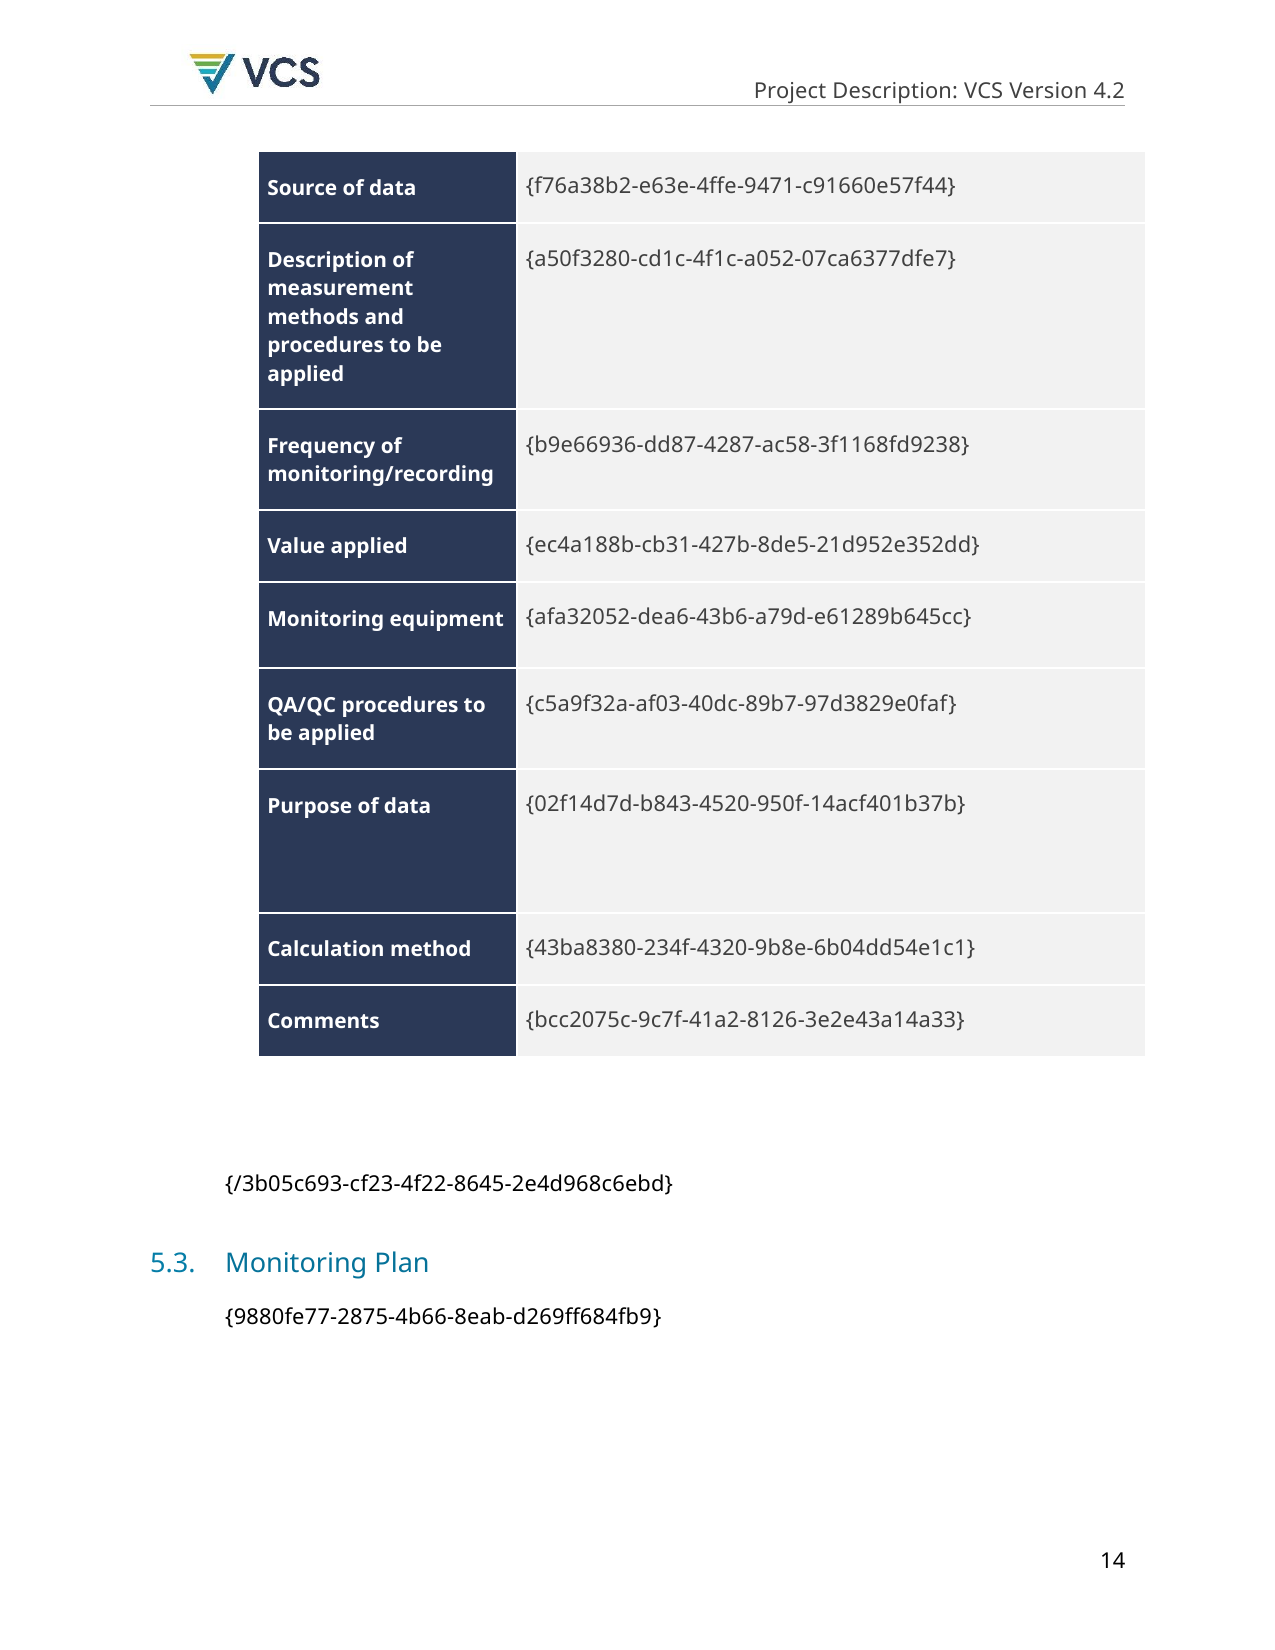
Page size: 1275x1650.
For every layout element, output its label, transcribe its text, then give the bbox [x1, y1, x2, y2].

text {/3b05c693-cf23-4f22-8645-2e4d968c6ebd} [225, 1168, 1125, 1197]
table_cell Calculation method [259, 914, 516, 984]
table_cell {ec4a188b-cb31-427b-8de5-21d952e352dd} [518, 511, 1145, 581]
table_cell {b9e66936-dd87-4287-ac58-3f1168fd9238} [518, 410, 1145, 509]
table_cell Source of data [259, 152, 516, 222]
table_cell Frequency of monitoring/recording [259, 410, 516, 509]
table_cell Value applied [259, 511, 516, 581]
table_cell Comments [259, 986, 516, 1056]
subtitle Monitoring Plan [150, 1244, 1125, 1281]
table_cell Description of measurement methods and procedures to be applied [259, 224, 516, 408]
table_cell QA/QC procedures to be applied [259, 669, 516, 768]
picture [181, 44, 331, 104]
table_cell Monitoring equipment [259, 583, 516, 667]
text {9880fe77-2875-4b66-8eab-d269ff684fb9} [225, 1301, 1125, 1331]
table_cell {c5a9f32a-af03-40dc-89b7-97d3829e0faf} [518, 669, 1145, 768]
table_cell Purpose of data [259, 770, 516, 912]
table_cell {afa32052-dea6-43b6-a79d-e61289b645cc} [518, 583, 1145, 667]
table_cell {02f14d7d-b843-4520-950f-14acf401b37b} [518, 770, 1145, 912]
table_cell {43ba8380-234f-4320-9b8e-6b04dd54e1c1} [518, 914, 1145, 984]
table_cell {a50f3280-cd1c-4f1c-a052-07ca6377dfe7} [518, 224, 1145, 408]
table_cell {bcc2075c-9c7f-41a2-8126-3e2e43a14a33} [518, 986, 1145, 1056]
table_cell {f76a38b2-e63e-4ffe-9471-c91660e57f44} [518, 152, 1145, 222]
